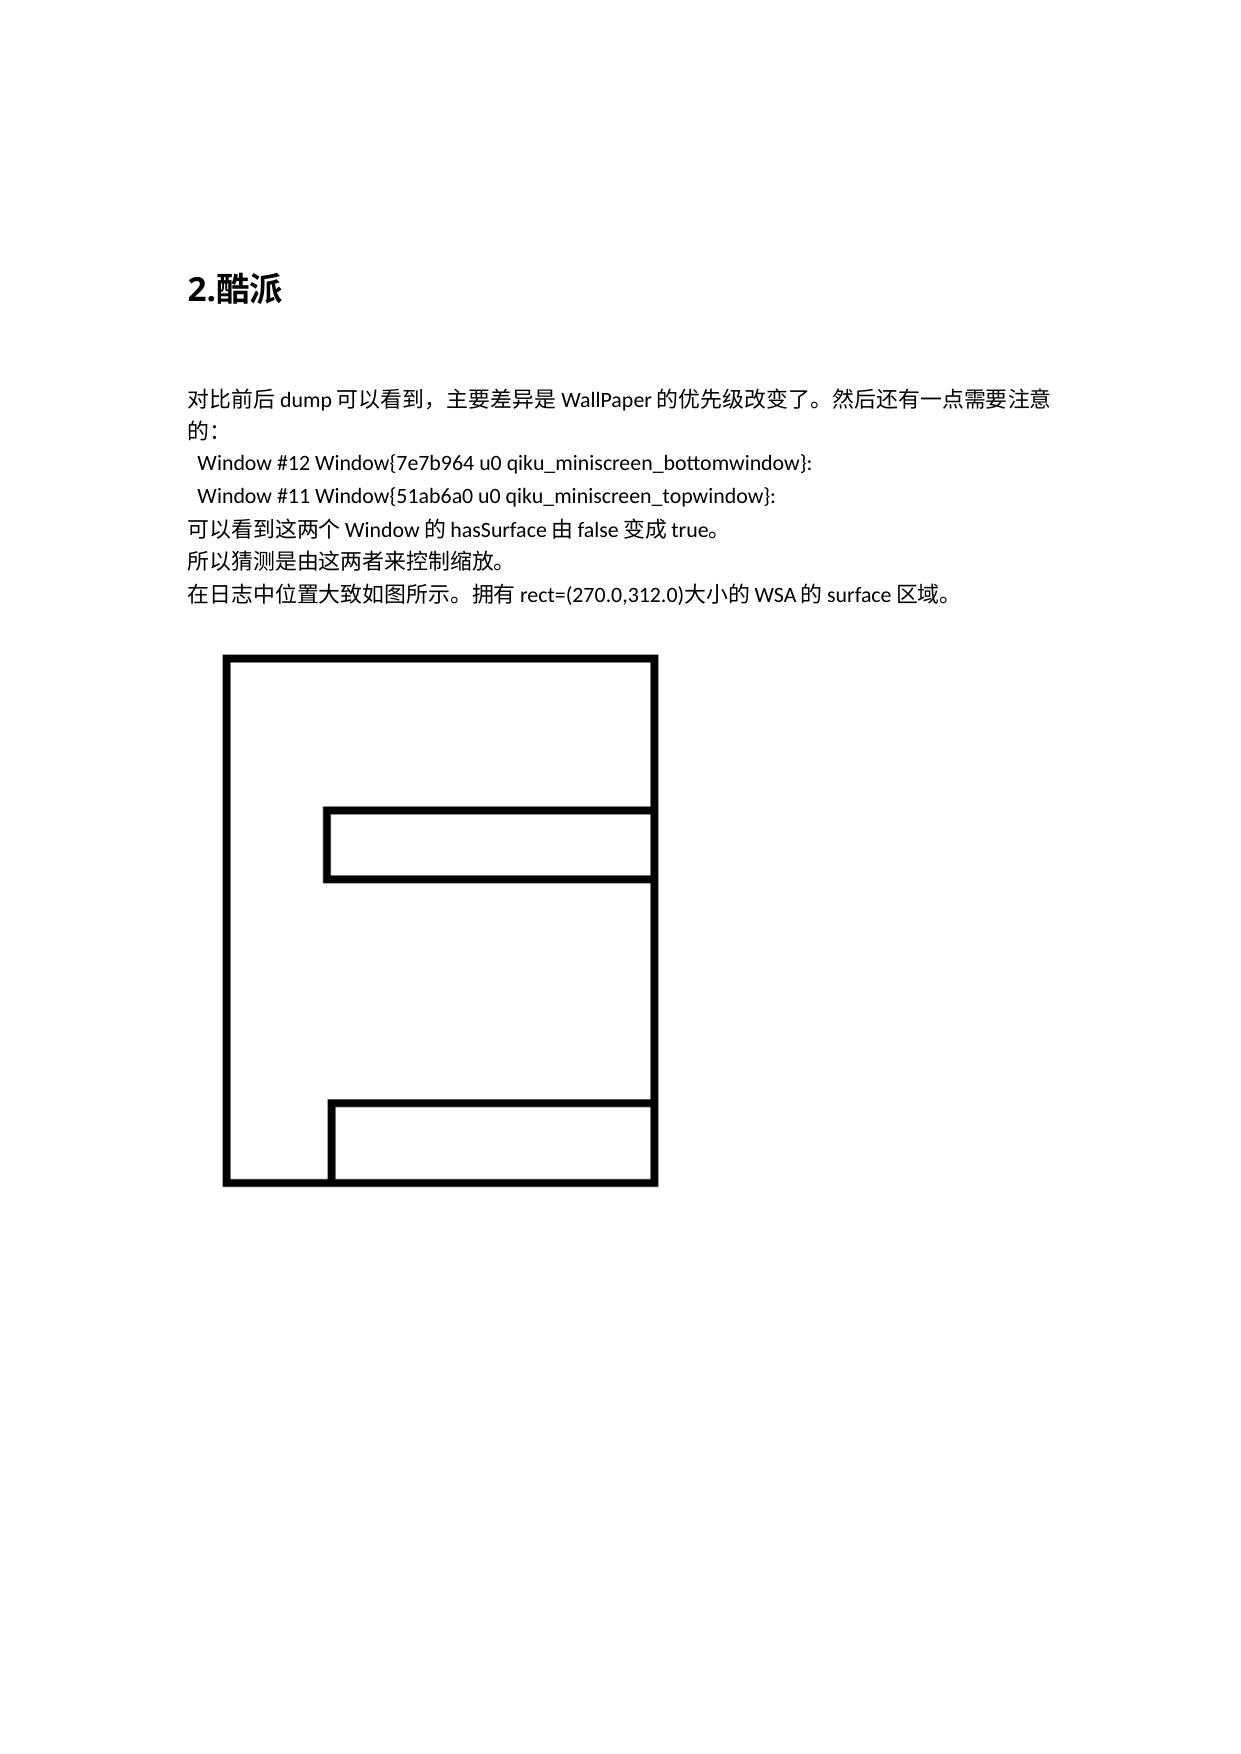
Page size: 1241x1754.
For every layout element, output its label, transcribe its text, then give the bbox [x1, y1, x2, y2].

text 在日志中位置大致如图所示。拥有rect=(270.0,312.0)大小的WSA的surface区域。 [187, 576, 1053, 609]
picture [187, 608, 714, 1242]
text 对比前后dump可以看到，主要差异是WallPaper的优先级改变了。然后还有一点需要注意的： [187, 381, 1053, 446]
text 所以猜测是由这两者来控制缩放。 [187, 544, 1053, 576]
text Window #12 Window{7e7b964 u0 qiku_miniscreen_bottomwindow}: [187, 446, 1053, 479]
text 可以看到这两个Window的hasSurface由false变成true。 [187, 511, 1053, 544]
subtitle 2.酷派 [187, 254, 1053, 319]
text Window #11 Window{51ab6a0 u0 qiku_miniscreen_topwindow}: [187, 479, 1053, 511]
